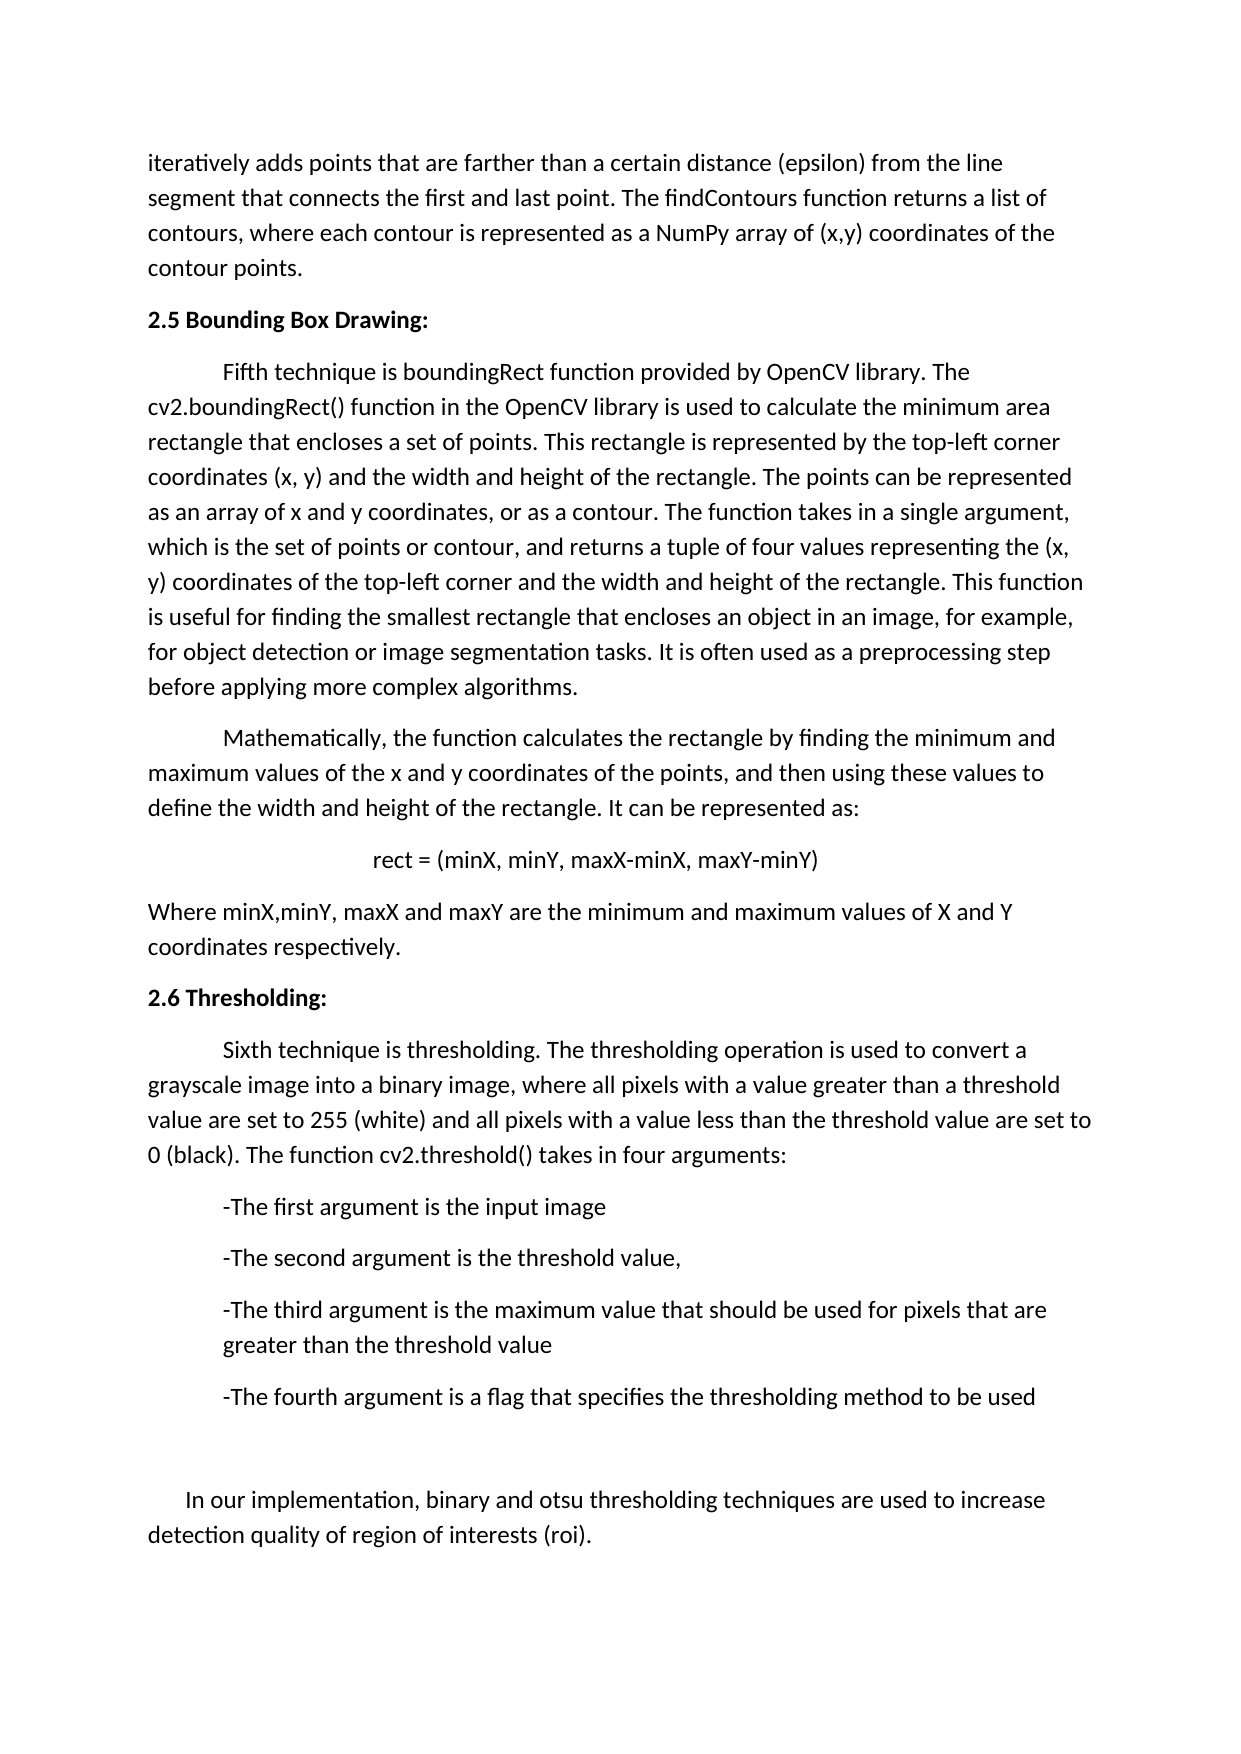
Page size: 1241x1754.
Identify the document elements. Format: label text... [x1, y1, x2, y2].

text -The third argument is the maximum value that should be used for pixels that are greater than the threshold value [223, 1294, 1093, 1360]
text 2.5 Bounding Box Drawing: [148, 304, 1093, 335]
text Mathematically, the function calculates the rectangle by finding the minimum and maximum values of the x and y coordinates of the points, and then using these values to define the width and height of the rectangle. It can be represented as: [148, 723, 1093, 823]
text Where minX,minY, maxX and maxY are the minimum and maximum values of X and Y coordinates respectively. [148, 896, 1093, 961]
text rect = (minX, minY, maxX-minX, maxY-minY) [298, 844, 1093, 875]
text -The first argument is the input image [223, 1191, 1093, 1221]
text -The fourth argument is a flag that specifies the thresholding method to be used [223, 1381, 1093, 1411]
text 2.6 Thresholding: [148, 983, 1093, 1013]
text In our implementation, binary and otsu thresholding techniques are used to increase detection quality of region of interests (roi). [148, 1484, 1093, 1550]
text -The second argument is the threshold value, [223, 1243, 1093, 1273]
text Fifth technique is boundingRect function provided by OpenCV library. The cv2.boundingRect() function in the OpenCV library is used to calculate the minimum area rectangle that encloses a set of points. This rectangle is represented by the top-left corner coordinates (x, y) and the width and height of the rectangle. The points can be represented as an array of x and y coordinates, or as a contour. The function takes in a single argument, which is the set of points or contour, and returns a tuple of four values representing the (x, y) coordinates of the top-left corner and the width and height of the rectangle. This function is useful for finding the smallest rectangle that encloses an object in an image, for example, for object detection or image segmentation tasks. It is often used as a preprocessing step before applying more complex algorithms. [148, 356, 1093, 701]
text Sixth technique is thresholding. The thresholding operation is used to convert a grayscale image into a binary image, where all pixels with a value greater than a threshold value are set to 255 (white) and all pixels with a value less than the threshold value are set to 0 (black). The function cv2.threshold() takes in four arguments: [148, 1034, 1093, 1170]
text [148, 148, 1093, 283]
